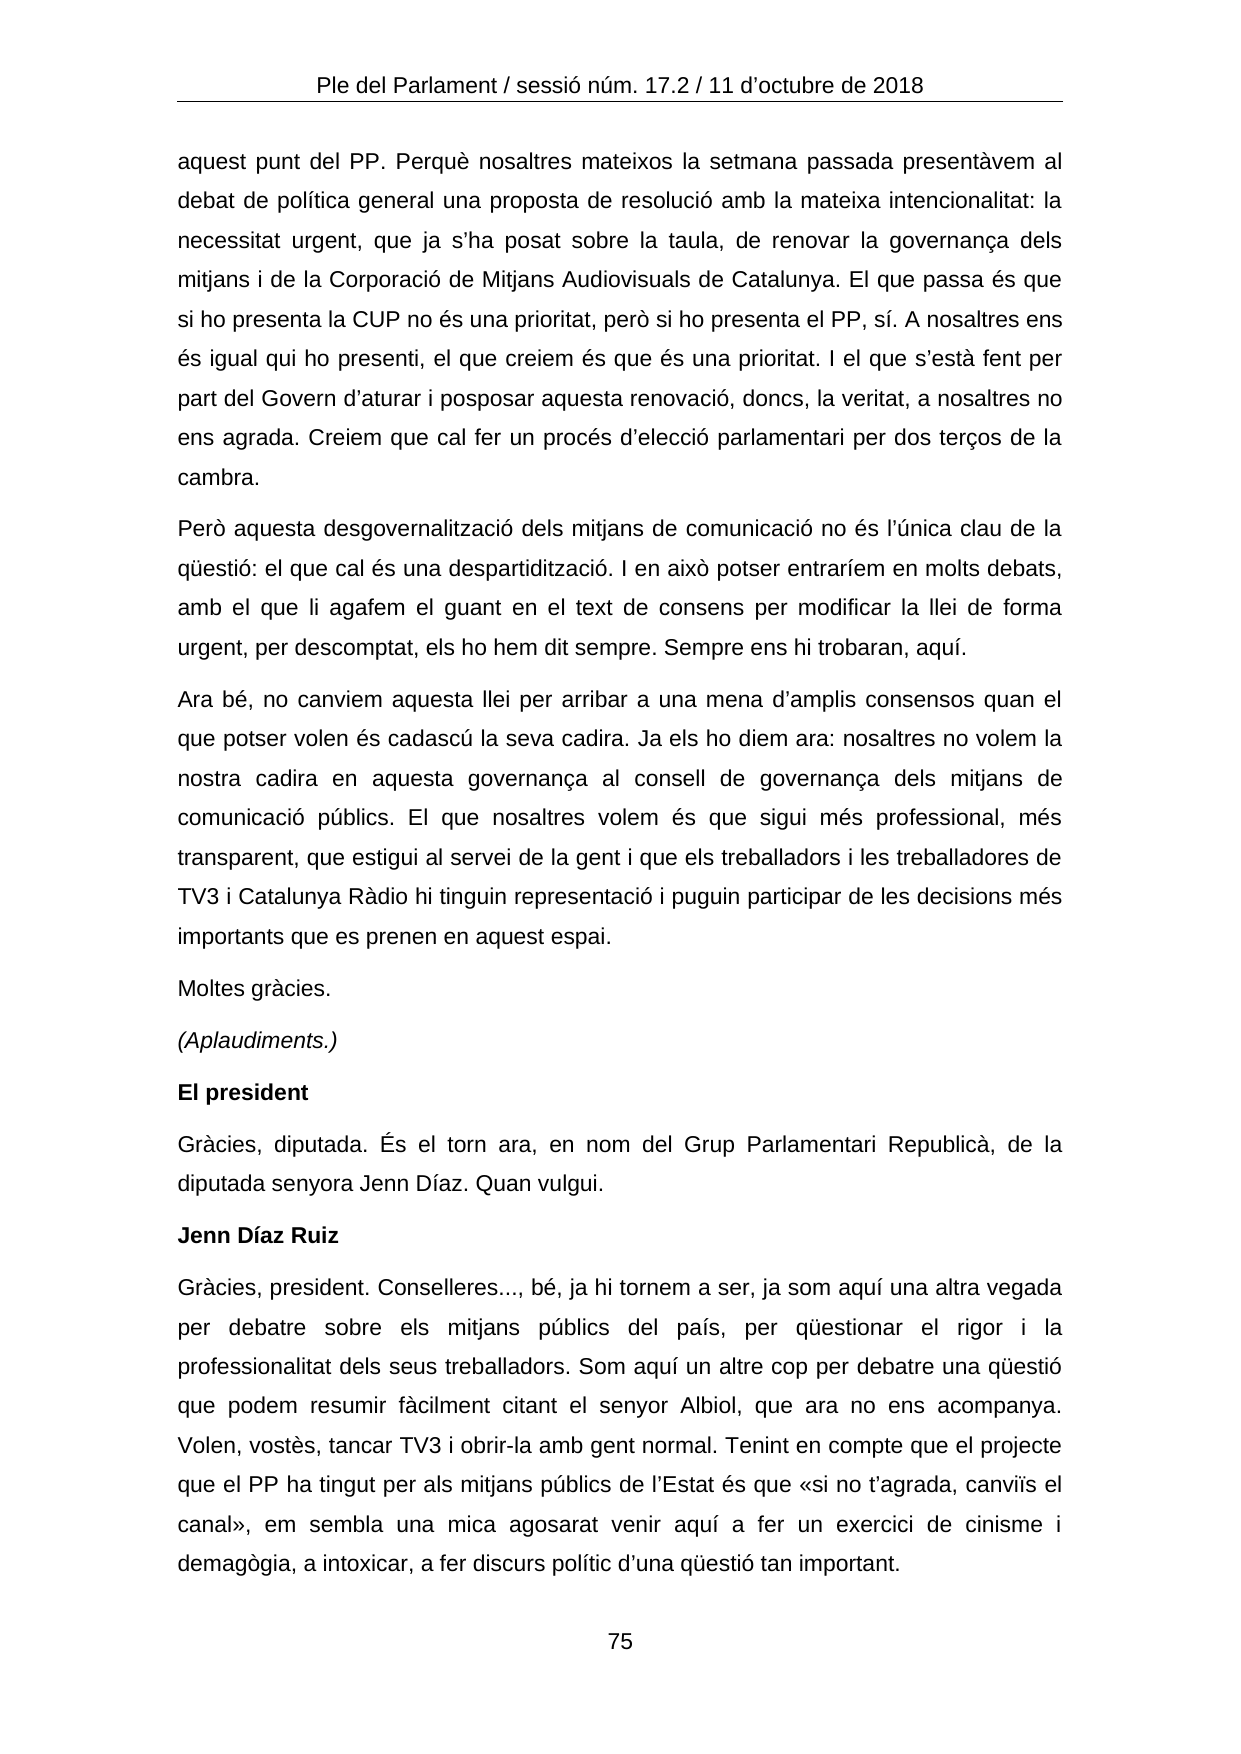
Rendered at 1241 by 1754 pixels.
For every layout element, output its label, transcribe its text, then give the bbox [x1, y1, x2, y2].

text Ara bé, no canviem aquesta llei per arribar a una mena d’amplis consensos quan el que potser volen és cadascú la seva cadira. Ja els ho diem ara: nosaltres no volem la nostra cadira en aquesta governança al consell de governança dels mitjans de comunicació públics. El que nosaltres volem és que sigui més professional, més transparent, que estigui al servei de la gent i que els treballadors i les treballadores de TV3 i Catalunya Ràdio hi tinguin representació i puguin participar de les decisions més importants que es prenen en aquest espai. [177, 686, 1063, 949]
text Moltes gràcies. [177, 975, 1063, 1001]
text (Aplaudiments.) [177, 1027, 1063, 1053]
text Gràcies, diputada. És el torn ara, en nom del Grup Parlamentari Republicà, de la diputada senyora Jenn Díaz. Quan vulgui. [177, 1131, 1063, 1196]
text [177, 148, 1063, 490]
text Però aquesta desgovernalització dels mitjans de comunicació no és l’única clau de la qüestió: el que cal és una despartidització. I en això potser entraríem en molts debats, amb el que li agafem el guant en el text de consens per modificar la llei de forma urgent, per descomptat, els ho hem dit sempre. Sempre ens hi trobaran, aquí. [177, 515, 1063, 660]
text Jenn Díaz Ruiz [177, 1222, 1063, 1248]
text Gràcies, president. Conselleres..., bé, ja hi tornem a ser, ja som aquí una altra vegada per debatre sobre els mitjans públics del país, per qüestionar el rigor i la professionalitat dels seus treballadors. Som aquí un altre cop per debatre una qüestió que podem resumir fàcilment citant el senyor Albiol, que ara no ens acompanya. Volen, vostès, tancar TV3 i obrir-la amb gent normal. Tenint en compte que el projecte que el PP ha tingut per als mitjans públics de l’Estat és que «si no t’agrada, canviïs el canal», em sembla una mica agosarat venir aquí a fer un exercici de cinisme i demagògia, a intoxicar, a fer discurs polític d’una qüestió tan important. [177, 1274, 1063, 1577]
text El president [177, 1079, 1063, 1105]
